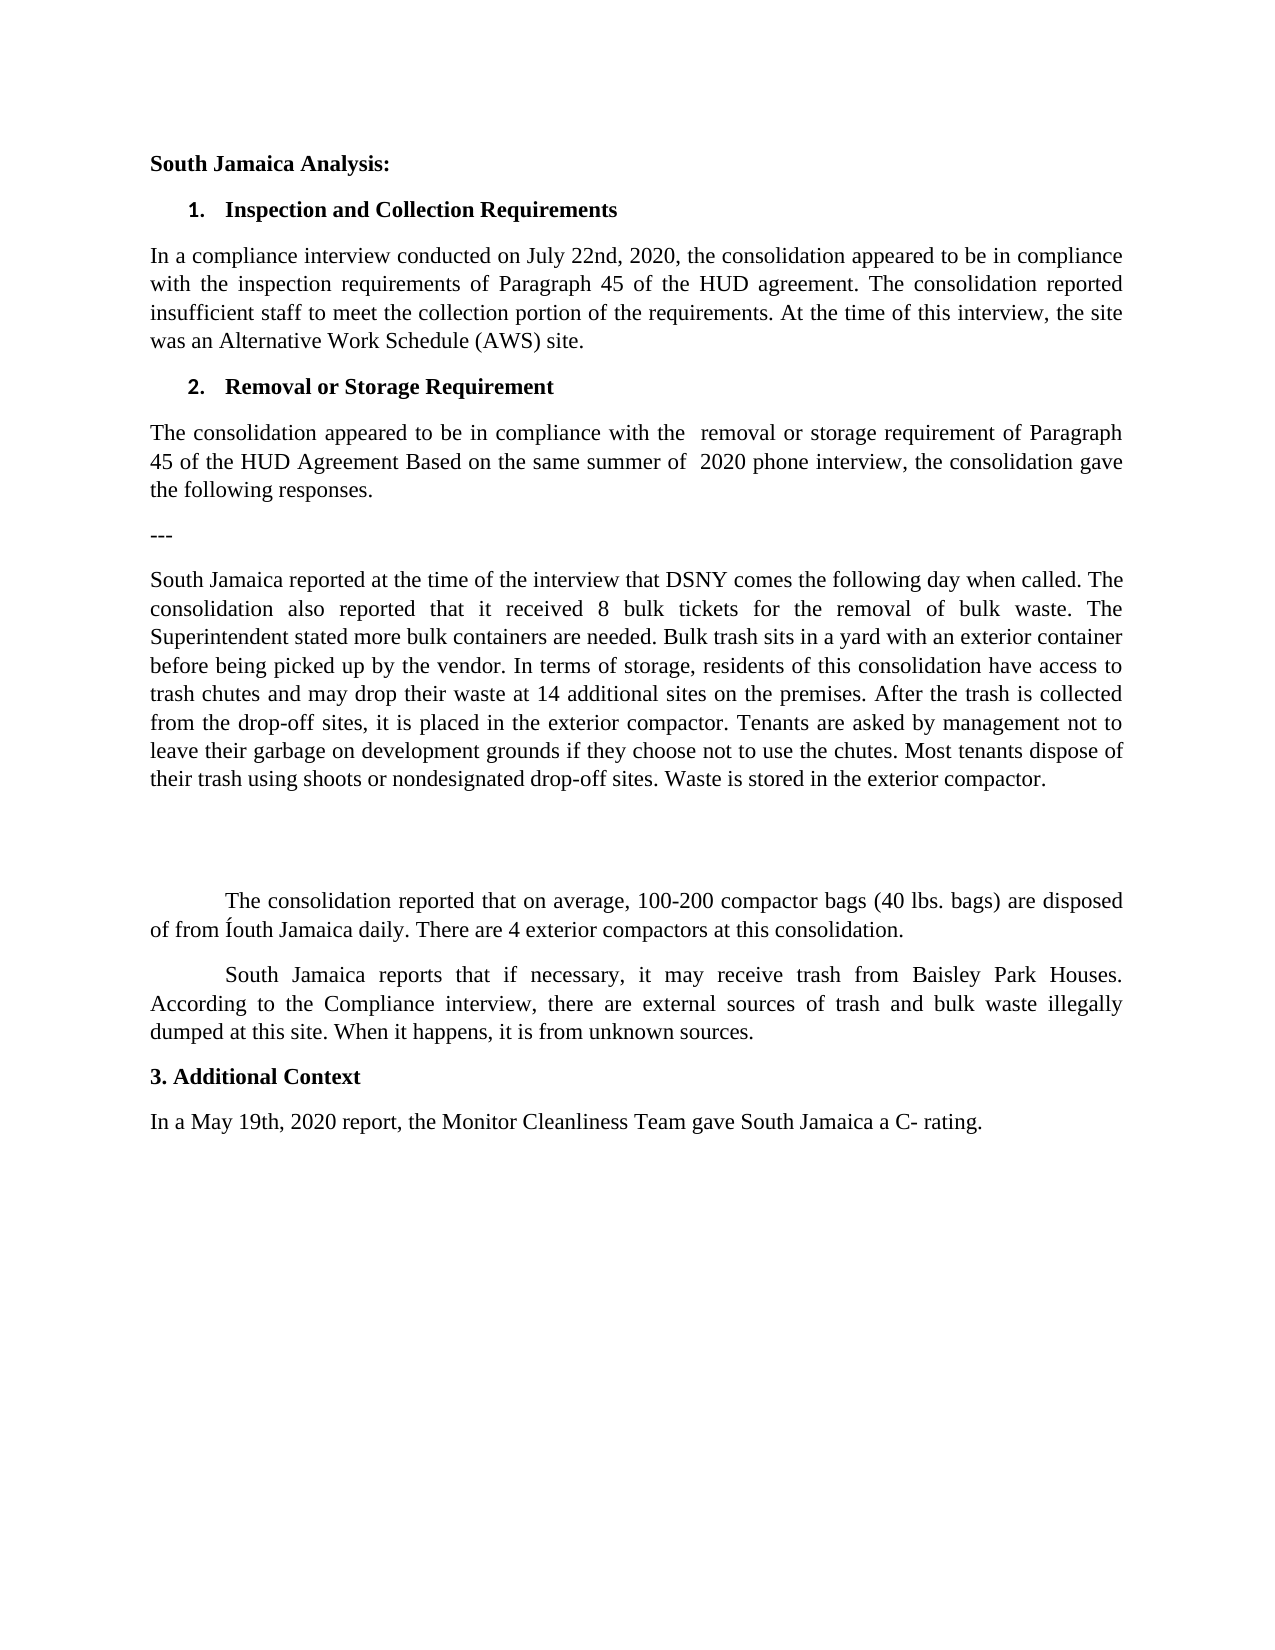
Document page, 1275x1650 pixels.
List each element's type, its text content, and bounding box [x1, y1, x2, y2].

text South Jamaica reports that if necessary, it may receive trash from Baisley Park Houses. According to the Compliance interview, there are external sources of trash and bulk waste illegally dumped at this site. When it happens, it is from unknown sources. [150, 961, 1125, 1044]
list Inspection and Collection Requirements [187, 195, 1125, 223]
list Removal or Storage Requirement [187, 372, 1125, 400]
text --- [150, 521, 1125, 548]
text In a compliance interview conducted on July 22nd, 2020, the consolidation appeared to be in compliance with the inspection requirements of Paragraph 45 of the HUD agreement. The consolidation reported insufficient staff to meet the collection portion of the requirements. At the time of this interview, the site was an Alternative Work Schedule (AWS) site. [150, 242, 1125, 354]
text South Jamaica Analysis: [150, 150, 1125, 176]
text South Jamaica reported at the time of the interview that DSNY comes the following day when called. The consolidation also reported that it received 8 bulk tickets for the removal of bulk waste. The Superintendent stated more bulk containers are needed. Bulk trash sits in a yard with an exterior container before being picked up by the vendor. In terms of storage, residents of this consolidation have access to trash chutes and may drop their waste at 14 additional sites on the premises. After the trash is collected from the drop-off sites, it is placed in the exterior compactor. Tenants are asked by management not to leave their garbage on development grounds if they choose not to use the chutes. Most tenants dispose of their trash using shoots or nondesignated drop-off sites. Waste is stored in the exterior compactor. [150, 566, 1125, 792]
text The consolidation reported that on average, 100-200 compactor bags (40 lbs. bags) are disposed of from Íouth Jamaica daily. There are 4 exterior compactors at this consolidation. [150, 888, 1125, 942]
text The consolidation appeared to be in compliance with the removal or storage requirement of Paragraph 45 of the HUD Agreement Based on the same summer of 2020 phone interview, the consolidation gave the following responses. [150, 419, 1125, 502]
text In a May 19th, 2020 report, the Monitor Cleanliness Team gave South Jamaica a C- rating. [150, 1108, 1125, 1134]
text 3. Additional Context [150, 1063, 1125, 1089]
